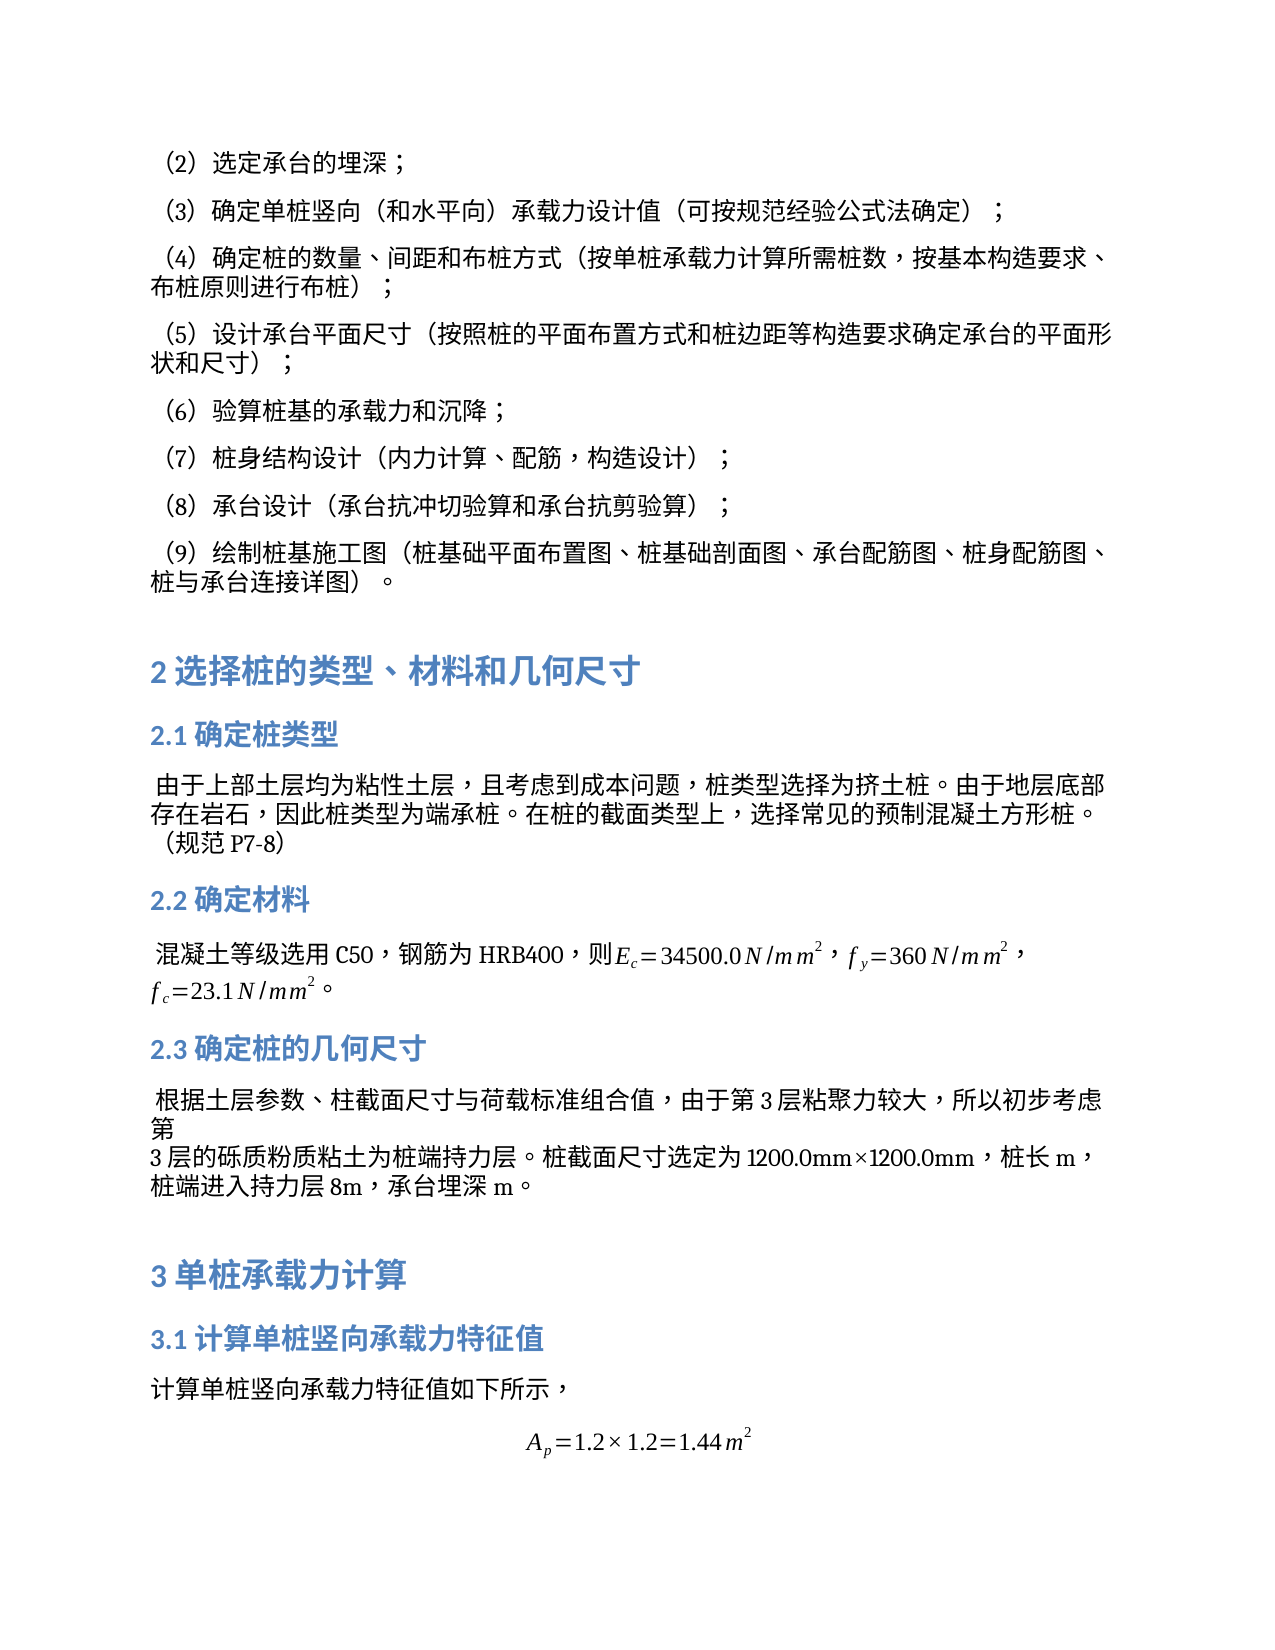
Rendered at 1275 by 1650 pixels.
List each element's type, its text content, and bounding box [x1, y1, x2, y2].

subtitle 3 单桩承载力计算 [150, 1252, 1125, 1297]
subtitle 2 选择桩的类型、材料和几何尺寸 [150, 647, 1125, 693]
text （4）确定桩的数量、间距和布桩方式（按单桩承载力计算所需桩数，按基本构造要求、布桩原则进行布桩）； [150, 245, 1125, 302]
text （2）选定承台的埋深； [150, 150, 1125, 179]
text 根据土层参数、柱截面尺寸与荷载标准组合值，由于第3层粘聚力较大，所以初步考虑第 3 层的砾质粉质粘土为桩端持力层。桩截面尺寸选定为1200.0mm1200.0mm，桩长 m，桩端进入持力层8m，承台埋深 m。 [150, 1087, 1125, 1202]
text （9）绘制桩基施工图（桩基础平面布置图、桩基础剖面图、承台配筋图、桩身配筋图、桩与承台连接详图）。 [150, 540, 1125, 597]
text 计算单桩竖向承载力特征值如下所示， [150, 1376, 1125, 1405]
subtitle 3.1 计算单桩竖向承载力特征值 [150, 1318, 1125, 1358]
text 混凝土等级选用C50，钢筋为HRB400，则，，。 [150, 938, 1125, 1007]
text （5）设计承台平面尺寸（按照桩的平面布置方式和桩边距等构造要求确定承台的平面形状和尺寸）； [150, 321, 1125, 379]
text （8）承台设计（承台抗冲切验算和承台抗剪验算）； [150, 492, 1125, 521]
text （6）验算桩基的承载力和沉降； [150, 397, 1125, 426]
subtitle 2.2 确定材料 [150, 879, 1125, 919]
text （3）确定单桩竖向（和水平向）承载力设计值（可按规范经验公式法确定）； [150, 197, 1125, 226]
subtitle 2.1 确定桩类型 [150, 714, 1125, 753]
subtitle 2.3 确定桩的几何尺寸 [150, 1028, 1125, 1068]
text 由于上部土层均为粘性土层，且考虑到成本问题，桩类型选择为挤土桩。由于地层底部存在岩石，因此桩类型为端承桩。在桩的截面类型上，选择常见的预制混凝土方形桩。（规范P7-8） [150, 772, 1125, 858]
text （7）桩身结构设计（内力计算、配筋，构造设计）； [150, 445, 1125, 474]
